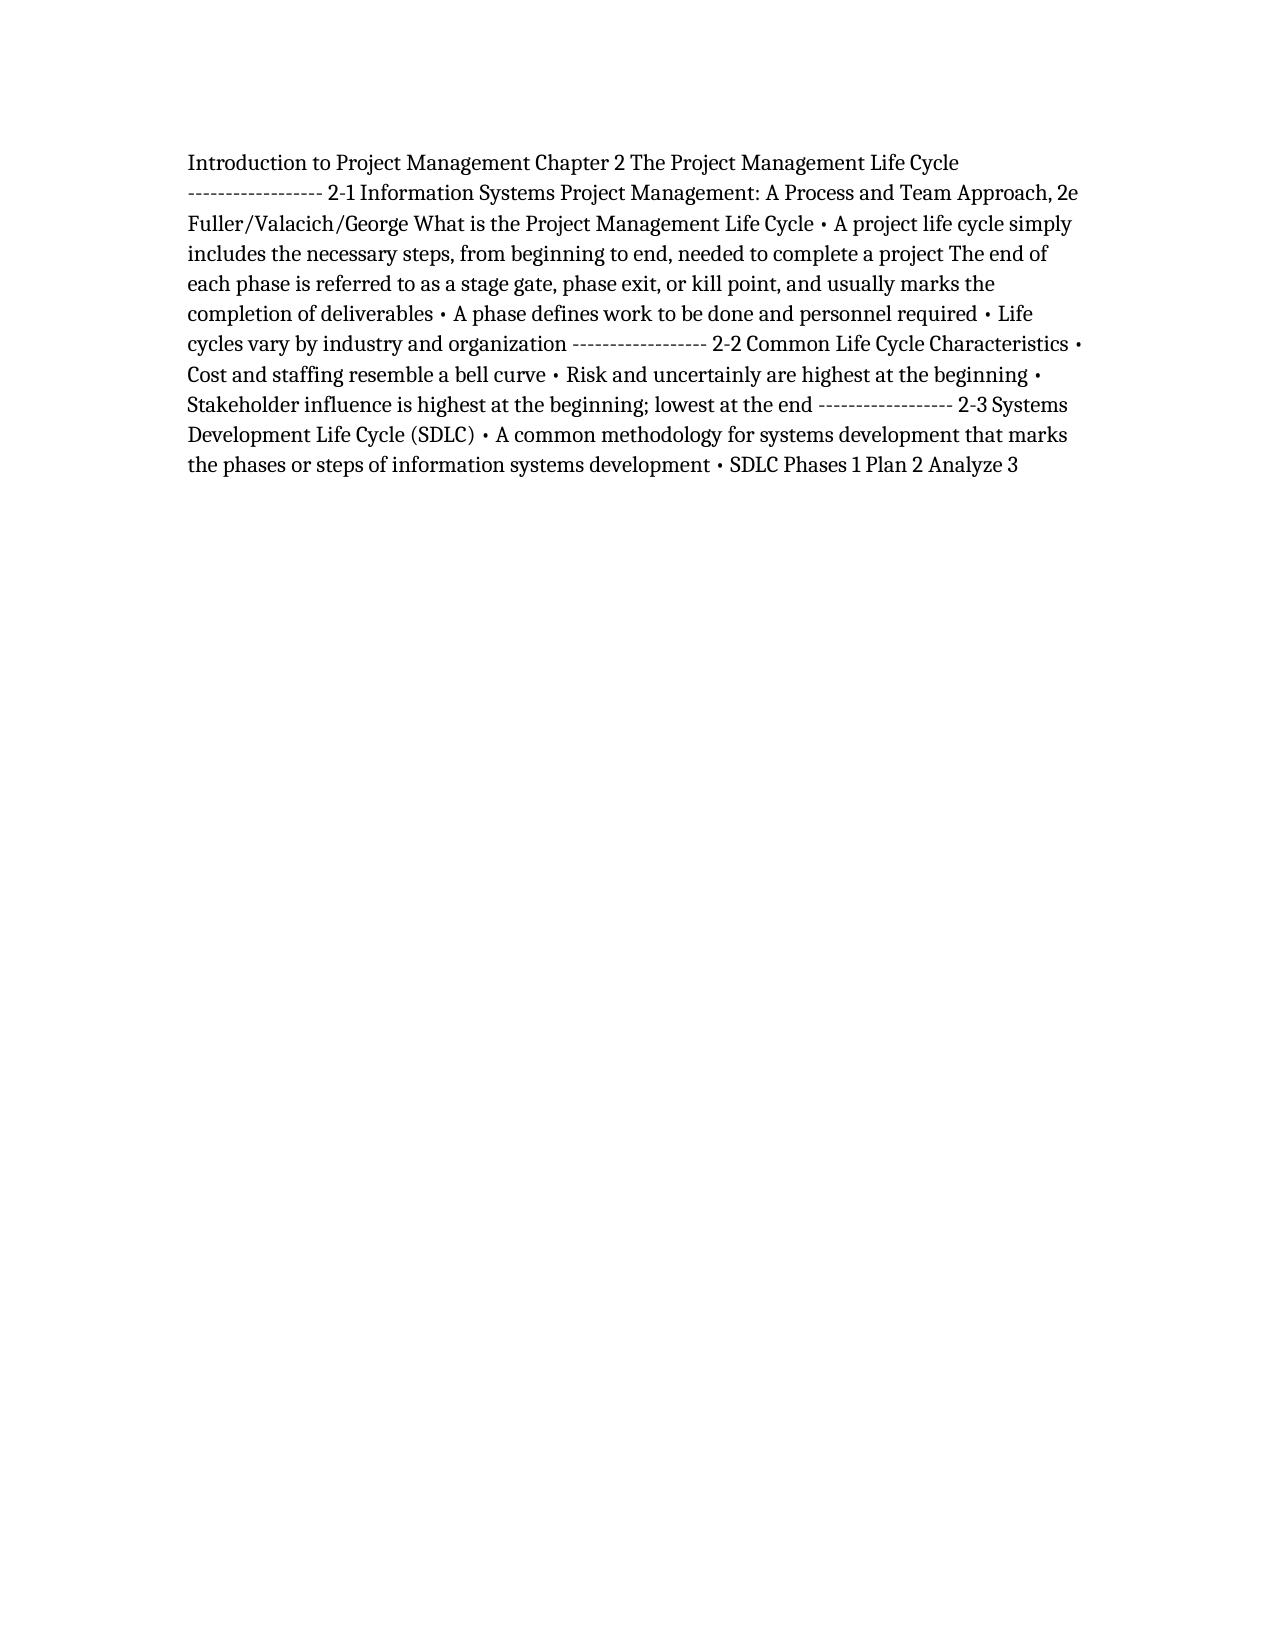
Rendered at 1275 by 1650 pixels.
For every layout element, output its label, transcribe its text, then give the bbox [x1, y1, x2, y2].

text Introduction to Project Management Chapter 2 The Project Management Life Cycle ------------------ 2-1 Information Systems Project Management: A Process and Team Approach, 2e Fuller/Valacich/George What is the Project Management Life Cycle • A project life cycle simply includes the necessary steps, from beginning to end, needed to complete a project The end of each phase is referred to as a stage gate, phase exit, or kill point, and usually marks the completion of deliverables • A phase defines work to be done and personnel required • Life cycles vary by industry and organization ------------------ 2-2 Common Life Cycle Characteristics • Cost and staffing resemble a bell curve • Risk and uncertainly are highest at the beginning • Stakeholder influence is highest at the beginning; lowest at the end ------------------ 2-3 Systems Development Life Cycle (SDLC) • A common methodology for systems development that marks the phases or steps of information systems development • SDLC Phases 1 Plan 2 Analyze 3 [187, 150, 1087, 478]
